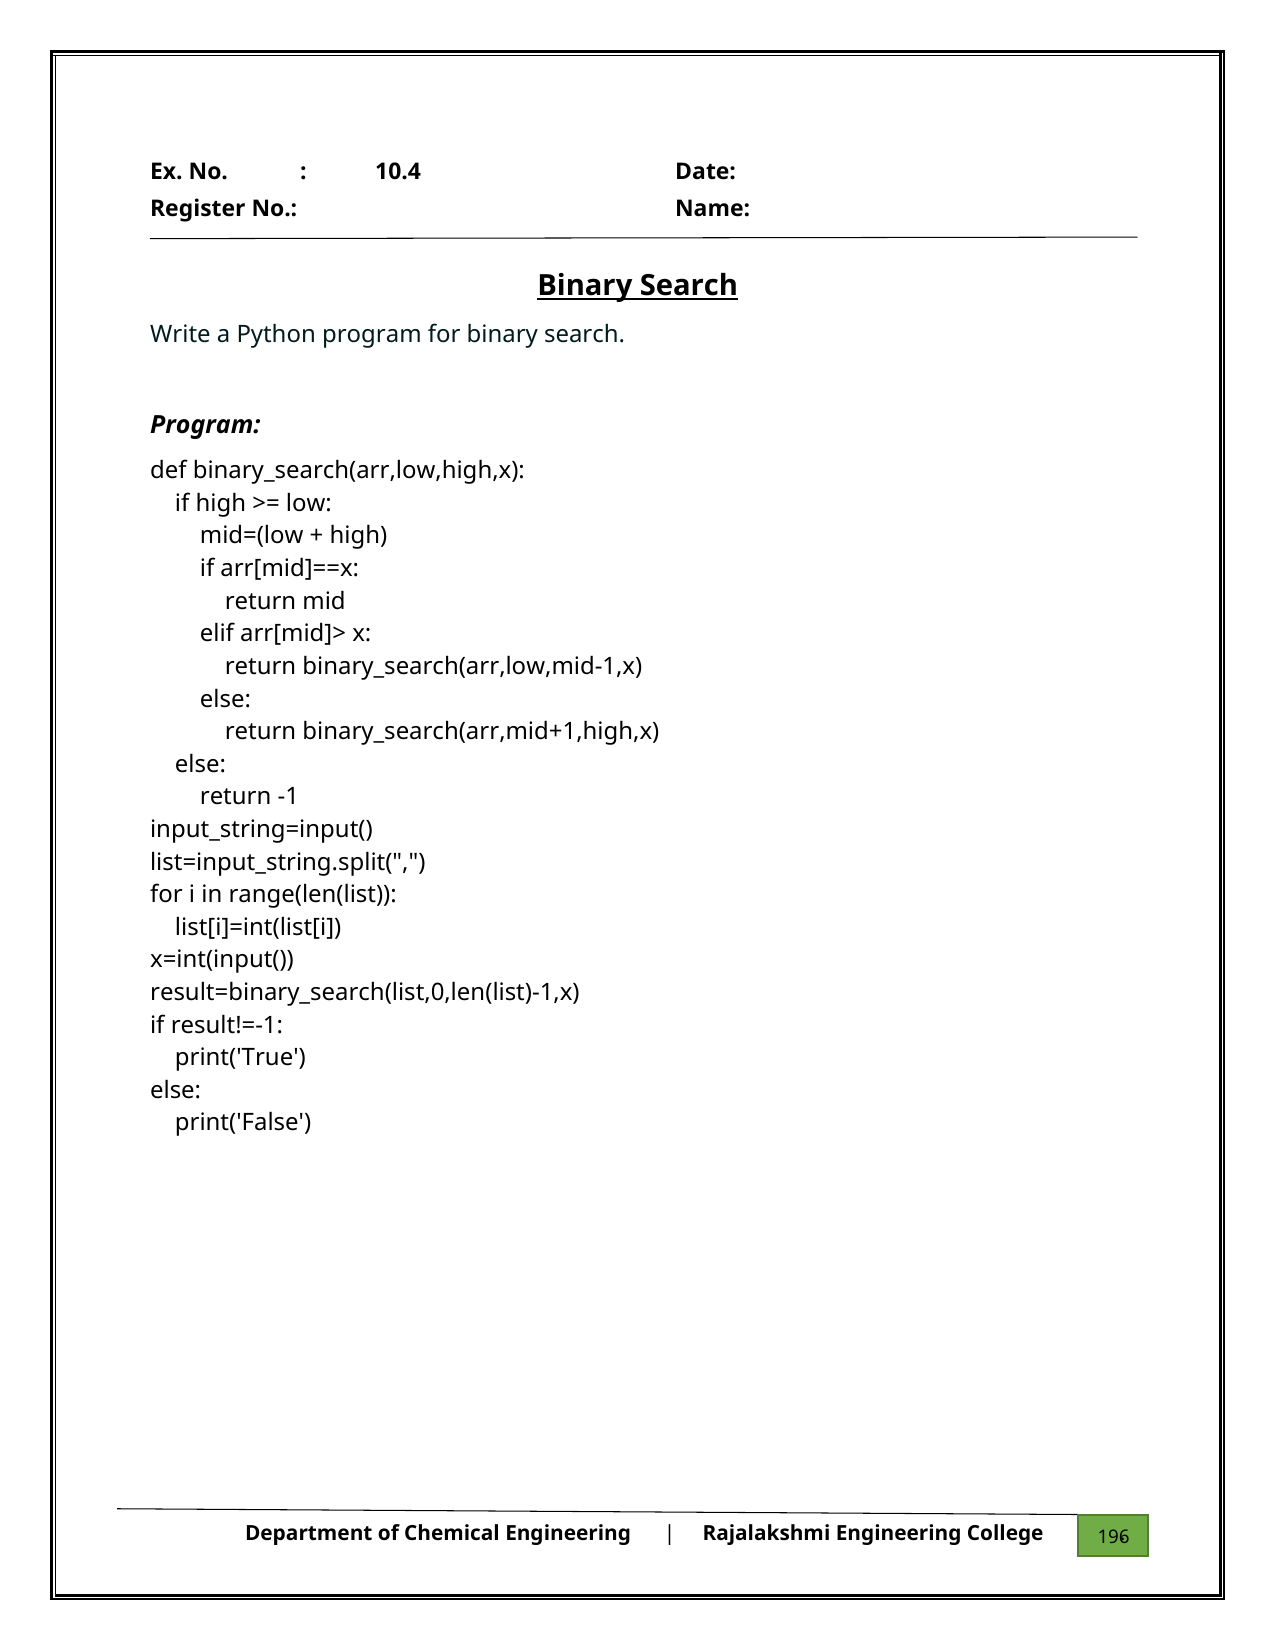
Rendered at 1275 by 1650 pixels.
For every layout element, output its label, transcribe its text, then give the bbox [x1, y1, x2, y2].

text Ex. No. : 10.4 Date: [150, 155, 1125, 186]
text if arr[mid]==x: [150, 551, 1125, 583]
text input_string=input() [150, 812, 1125, 844]
text mid=(low + high) [150, 518, 1125, 551]
text else: [150, 681, 1125, 714]
text if high >= low: [150, 486, 1125, 518]
text if result!=-1: [150, 1007, 1125, 1040]
text return binary_search(arr,low,mid-1,x) [150, 649, 1125, 681]
text def binary_search(arr,low,high,x): [150, 453, 1125, 486]
text list[i]=int(list[i]) [150, 909, 1125, 942]
text print('True') [150, 1040, 1125, 1073]
text result=binary_search(list,0,len(list)-1,x) [150, 975, 1125, 1007]
text Binary Search [150, 264, 1125, 304]
text return binary_search(arr,mid+1,high,x) [150, 714, 1125, 747]
text Write a Python program for binary search. [150, 316, 1125, 349]
text print('False') [150, 1105, 1125, 1138]
text elif arr[mid]> x: [150, 616, 1125, 649]
text x=int(input()) [150, 942, 1125, 975]
text list=input_string.split(",") [150, 844, 1125, 877]
text for i in range(len(list)): [150, 877, 1125, 909]
text return -1 [150, 779, 1125, 812]
text else: [150, 747, 1125, 779]
text Register No.: Name: [150, 191, 1125, 223]
text Program: [150, 407, 1125, 441]
text else: [150, 1073, 1125, 1105]
text return mid [150, 583, 1125, 616]
